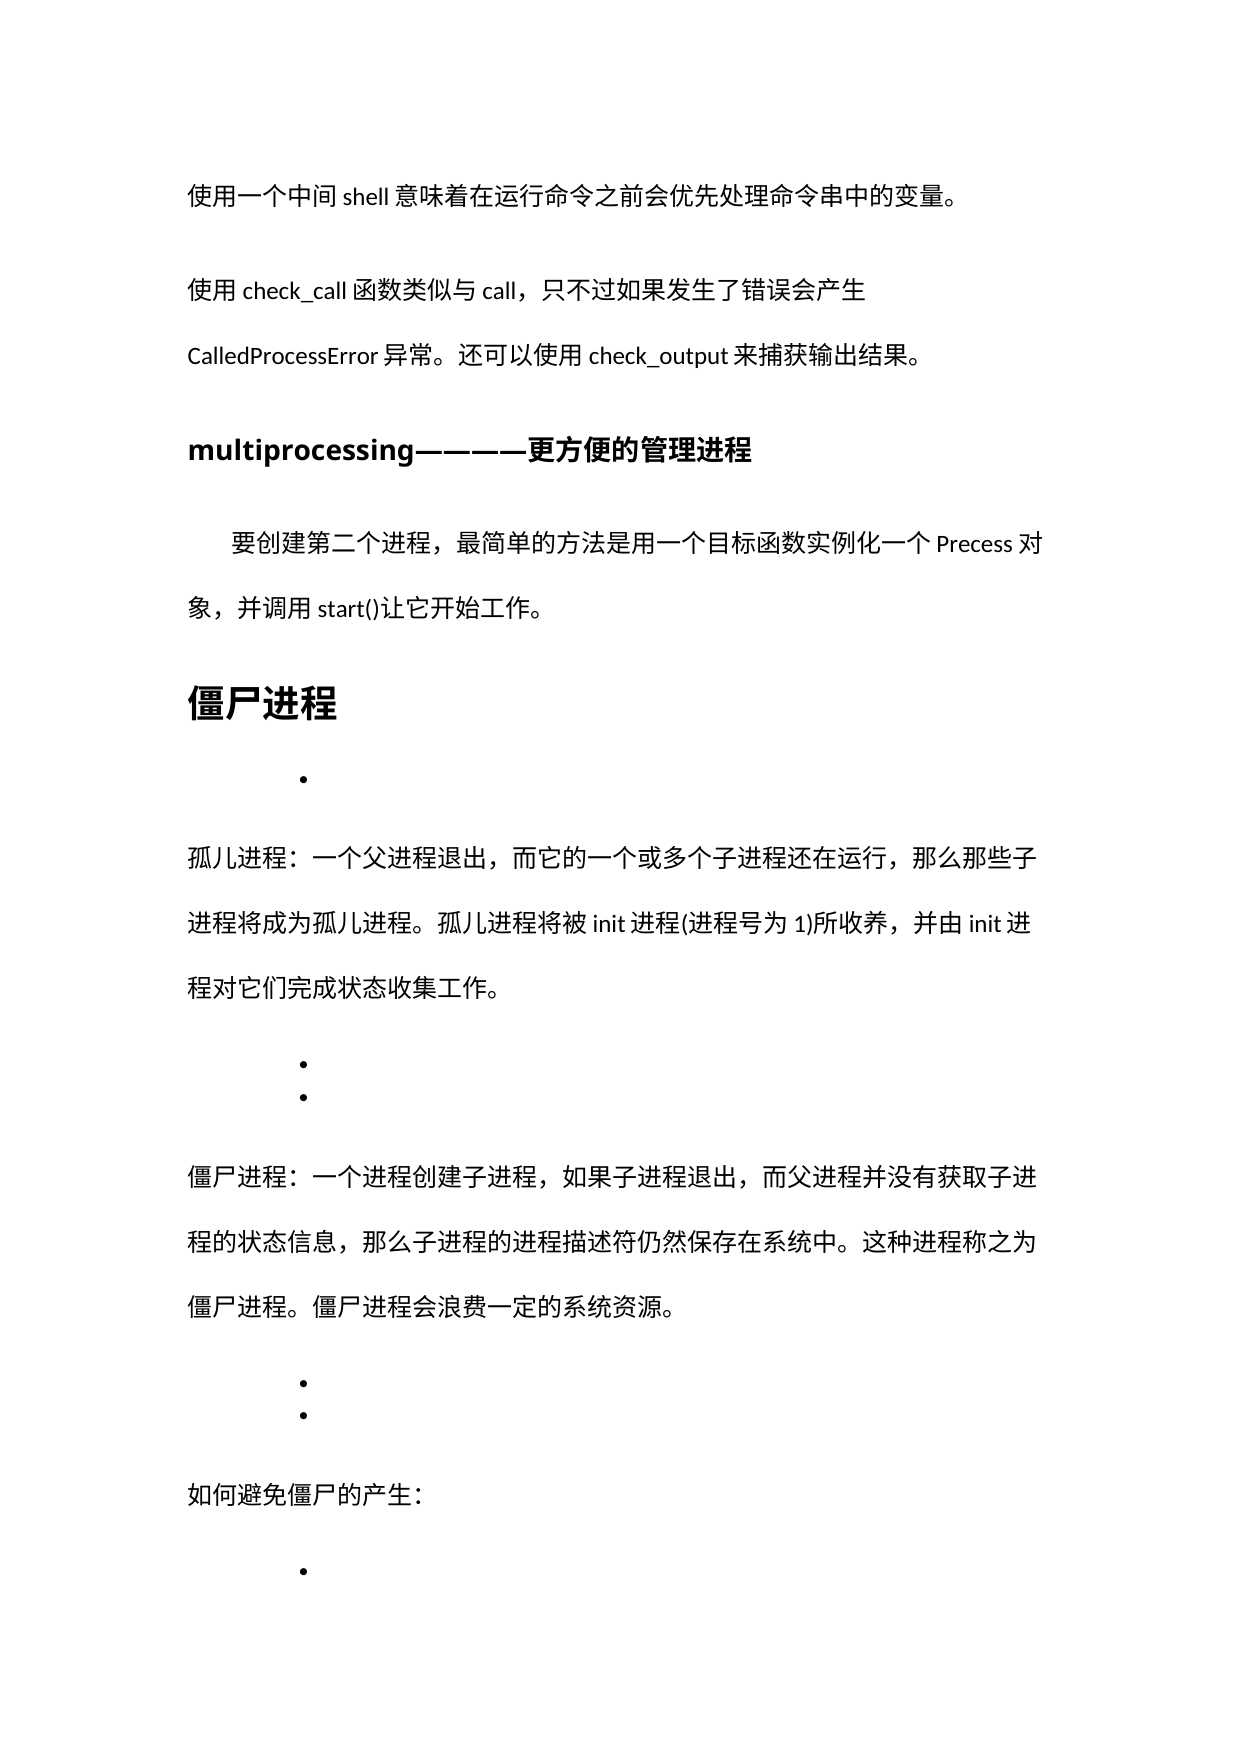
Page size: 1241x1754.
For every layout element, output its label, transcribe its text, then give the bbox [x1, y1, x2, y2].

text 使用check_call函数类似与call，只不过如果发生了错误会产生CalledProcessError异常。还可以使用check_output来捕获输出结果。 [187, 256, 1053, 386]
text 要创建第二个进程，最简单的方法是用一个目标函数实例化一个Precess对象，并调用start()让它开始工作。 [187, 509, 1053, 639]
text 僵尸进程：一个进程创建子进程，如果子进程退出，而父进程并没有获取子进程的状态信息，那么子进程的进程描述符仍然保存在系统中。这种进程称之为僵尸进程。僵尸进程会浪费一定的系统资源。 [187, 1143, 1053, 1338]
subtitle 僵尸进程 [187, 669, 1053, 734]
text 使用一个中间shell意味着在运行命令之前会优先处理命令串中的变量。 [187, 162, 1053, 227]
text 如何避免僵尸的产生： [187, 1461, 1053, 1526]
text 孤儿进程：一个父进程退出，而它的一个或多个子进程还在运行，那么那些子进程将成为孤儿进程。孤儿进程将被init进程(进程号为1)所收养，并由init进程对它们完成状态收集工作。 [187, 824, 1053, 1019]
subtitle multiprocessing————更方便的管理进程 [187, 415, 1053, 480]
